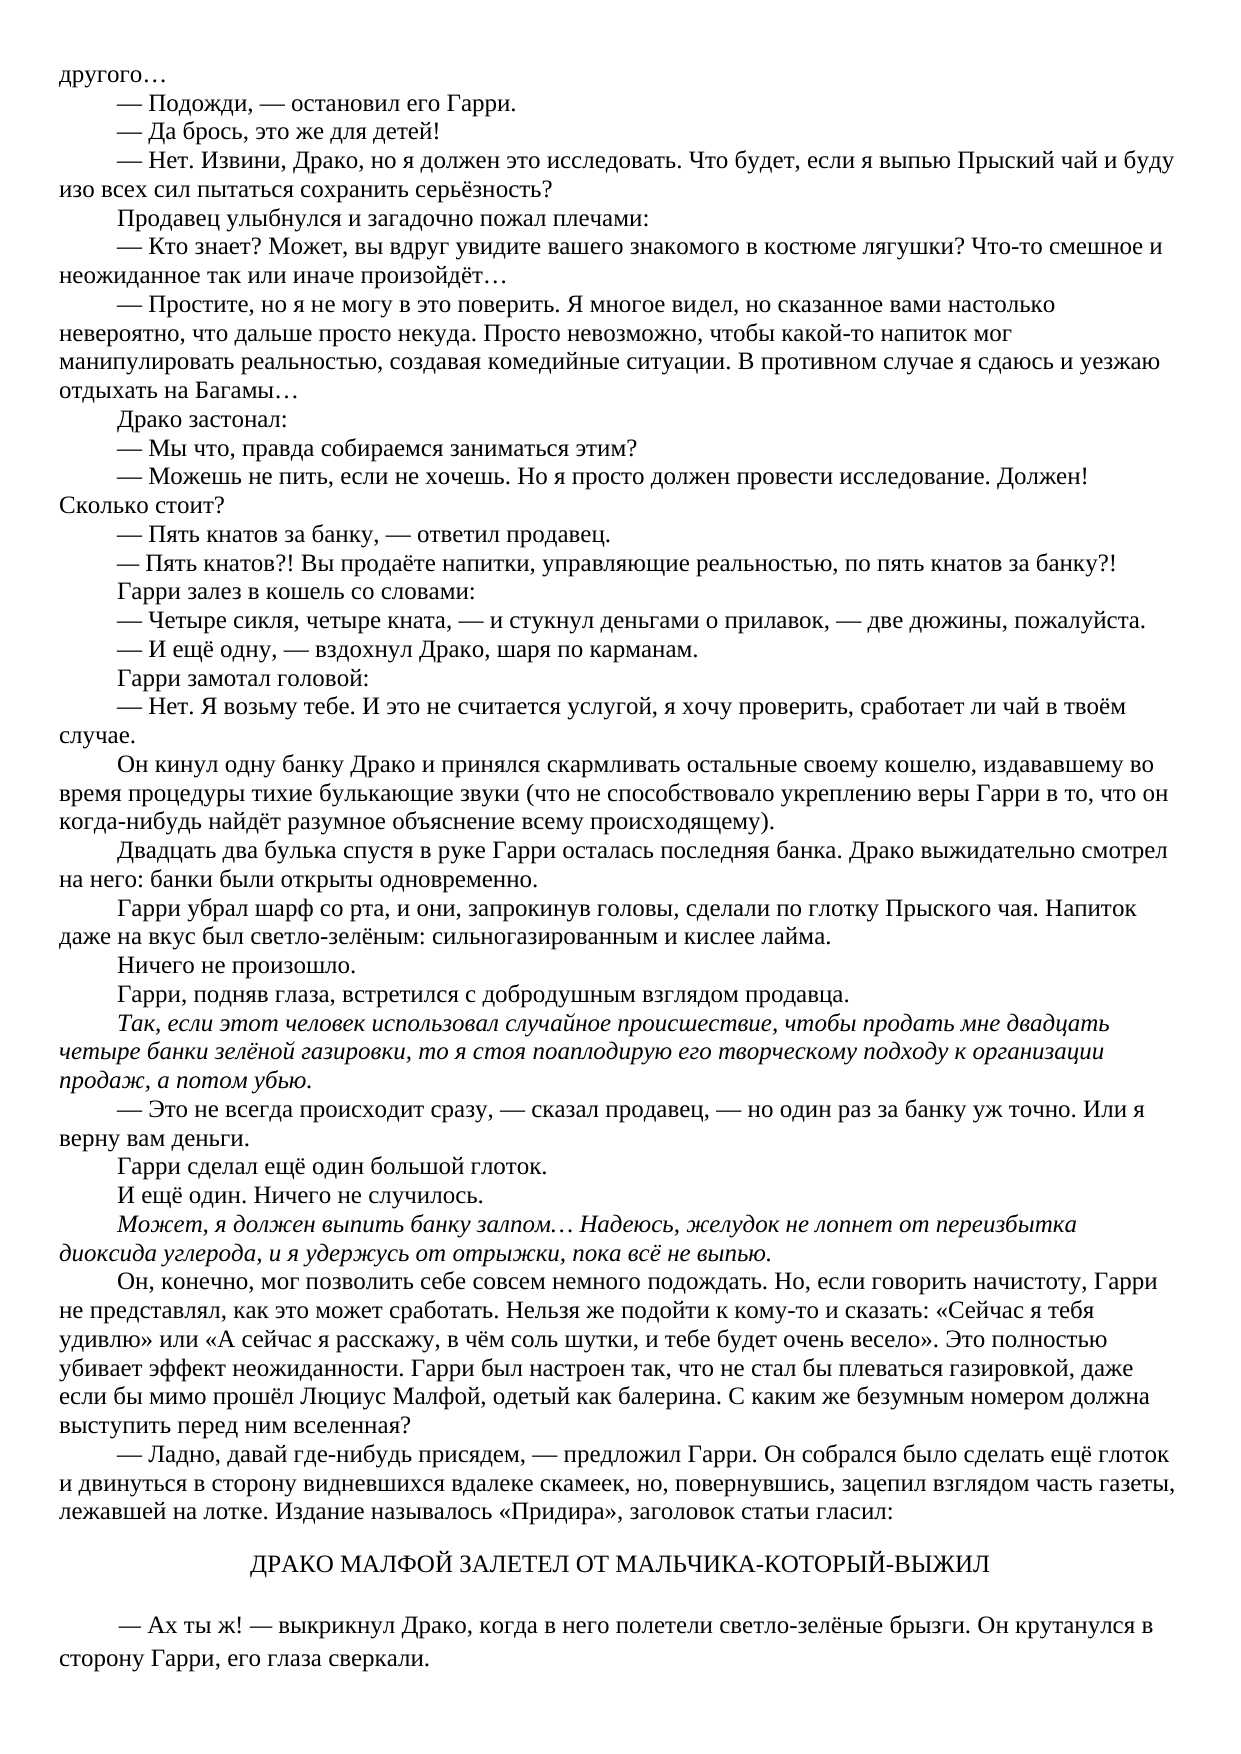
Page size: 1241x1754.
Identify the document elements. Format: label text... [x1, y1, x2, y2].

text Гарри замотал головой: [59, 663, 1181, 691]
text Может, я должен выпить банку залпом… Надеюсь, желудок не лопнет от переизбытка диоксида углерода, и я удержусь от отрыжки, пока всё не выпью. [59, 1209, 1181, 1266]
text Драко застонал: [59, 404, 1181, 433]
text Он кинул одну банку Драко и принялся скармливать остальные своему кошелю, издававшему во время процедуры тихие булькающие звуки (что не способствовало укреплению веры Гарри в то, что он когда-нибудь найдёт разумное объяснение всему происходящему). [59, 749, 1181, 835]
text — Четыре сикля, четыре кната, — и стукнул деньгами о прилавок, — две дюжины, пожалуйста. [59, 605, 1181, 634]
text — Это не всегда происходит сразу, — сказал продавец, — но один раз за банку уж точно. Или я верну вам деньги. [59, 1094, 1181, 1151]
text — Простите, но я не могу в это поверить. Я многое видел, но сказанное вами настолько невероятно, что дальше просто некуда. Просто невозможно, чтобы какой-то напиток мог манипулировать реальностью, создавая комедийные ситуации. В противном случае я сдаюсь и уезжаю отдыхать на Багамы… [59, 289, 1181, 404]
text — Да брось, это же для детей! [59, 116, 1181, 145]
text ДРАКО МАЛФОЙ ЗАЛЕТЕЛ ОТ МАЛЬЧИКА-КОТОРЫЙ-ВЫЖИЛ [59, 1549, 1181, 1578]
text Двадцать два булька спустя в руке Гарри осталась последняя банка. Драко выжидательно смотрел на него: банки были открыты одновременно. [59, 835, 1181, 893]
text Он, конечно, мог позволить себе совсем немного подождать. Но, если говорить начистоту, Гарри не представлял, как это может сработать. Нельзя же подойти к кому-то и сказать: «Сейчас я тебя удивлю» или «А сейчас я расскажу, в чём соль шутки, и тебе будет очень весело». Это полностью убивает эффект неожиданности. Гарри был настроен так, что не стал бы плеваться газировкой, даже если бы мимо прошёл Люциус Малфой, одетый как балерина. С каким же безумным номером должна выступить перед ним вселенная? [59, 1266, 1181, 1439]
text — Нет. Я возьму тебе. И это не считается услугой, я хочу проверить, сработает ли чай в твоём случае. [59, 691, 1181, 749]
text Так, если этот человек использовал случайное происшествие, чтобы продать мне двадцать четыре банки зелёной газировки, то я стоя поаплодирую его творческому подходу к организации продаж, а потом убью. [59, 1008, 1181, 1094]
text — Пять кнатов?! Вы продаёте напитки, управляющие реальностью, по пять кнатов за банку?! [59, 548, 1181, 576]
text — Ах ты ж! — выкрикнул Драко, когда в него полетели светло-зелёные брызги. Он крутанулся в сторону Гарри, его глаза сверкали. [59, 1610, 1181, 1672]
text — Можешь не пить, если не хочешь. Но я просто должен провести исследование. Должен! Сколько стоит? [59, 461, 1181, 519]
text — Интересно, — хмыкнул Драко, — очень, очень интересно. Пойдёмте, мистер Бронз, найдём другого… [59, 59, 1181, 88]
text Гарри залез в кошель со словами: [59, 576, 1181, 605]
text Ничего не произошло. [59, 950, 1181, 979]
text — Мы что, правда собираемся заниматься этим? [59, 433, 1181, 461]
text И ещё один. Ничего не случилось. [59, 1180, 1181, 1209]
text — Пять кнатов за банку, — ответил продавец. [59, 519, 1181, 548]
text — И ещё одну, — вздохнул Драко, шаря по карманам. [59, 634, 1181, 663]
text — Подожди, — остановил его Гарри. [59, 88, 1181, 116]
text Гарри сделал ещё один большой глоток. [59, 1151, 1181, 1180]
text — Ладно, давай где-нибудь присядем, — предложил Гарри. Он собрался было сделать ещё глоток и двинуться в сторону видневшихся вдалеке скамеек, но, повернувшись, зацепил взглядом часть газеты, лежавшей на лотке. Издание называлось «Придира», заголовок статьи гласил: [59, 1439, 1181, 1525]
text — Нет. Извини, Драко, но я должен это исследовать. Что будет, если я выпью Прыский чай и буду изо всех сил пытаться сохранить серьёзность? [59, 145, 1181, 203]
text Гарри убрал шарф со рта, и они, запрокинув головы, сделали по глотку Прыского чая. Напиток даже на вкус был светло-зелёным: сильногазированным и кислее лайма. [59, 893, 1181, 950]
text — Кто знает? Может, вы вдруг увидите вашего знакомого в костюме лягушки? Что-то смешное и неожиданное так или иначе произойдёт… [59, 231, 1181, 289]
text Продавец улыбнулся и загадочно пожал плечами: [59, 203, 1181, 231]
text Гарри, подняв глаза, встретился с добродушным взглядом продавца. [59, 979, 1181, 1008]
